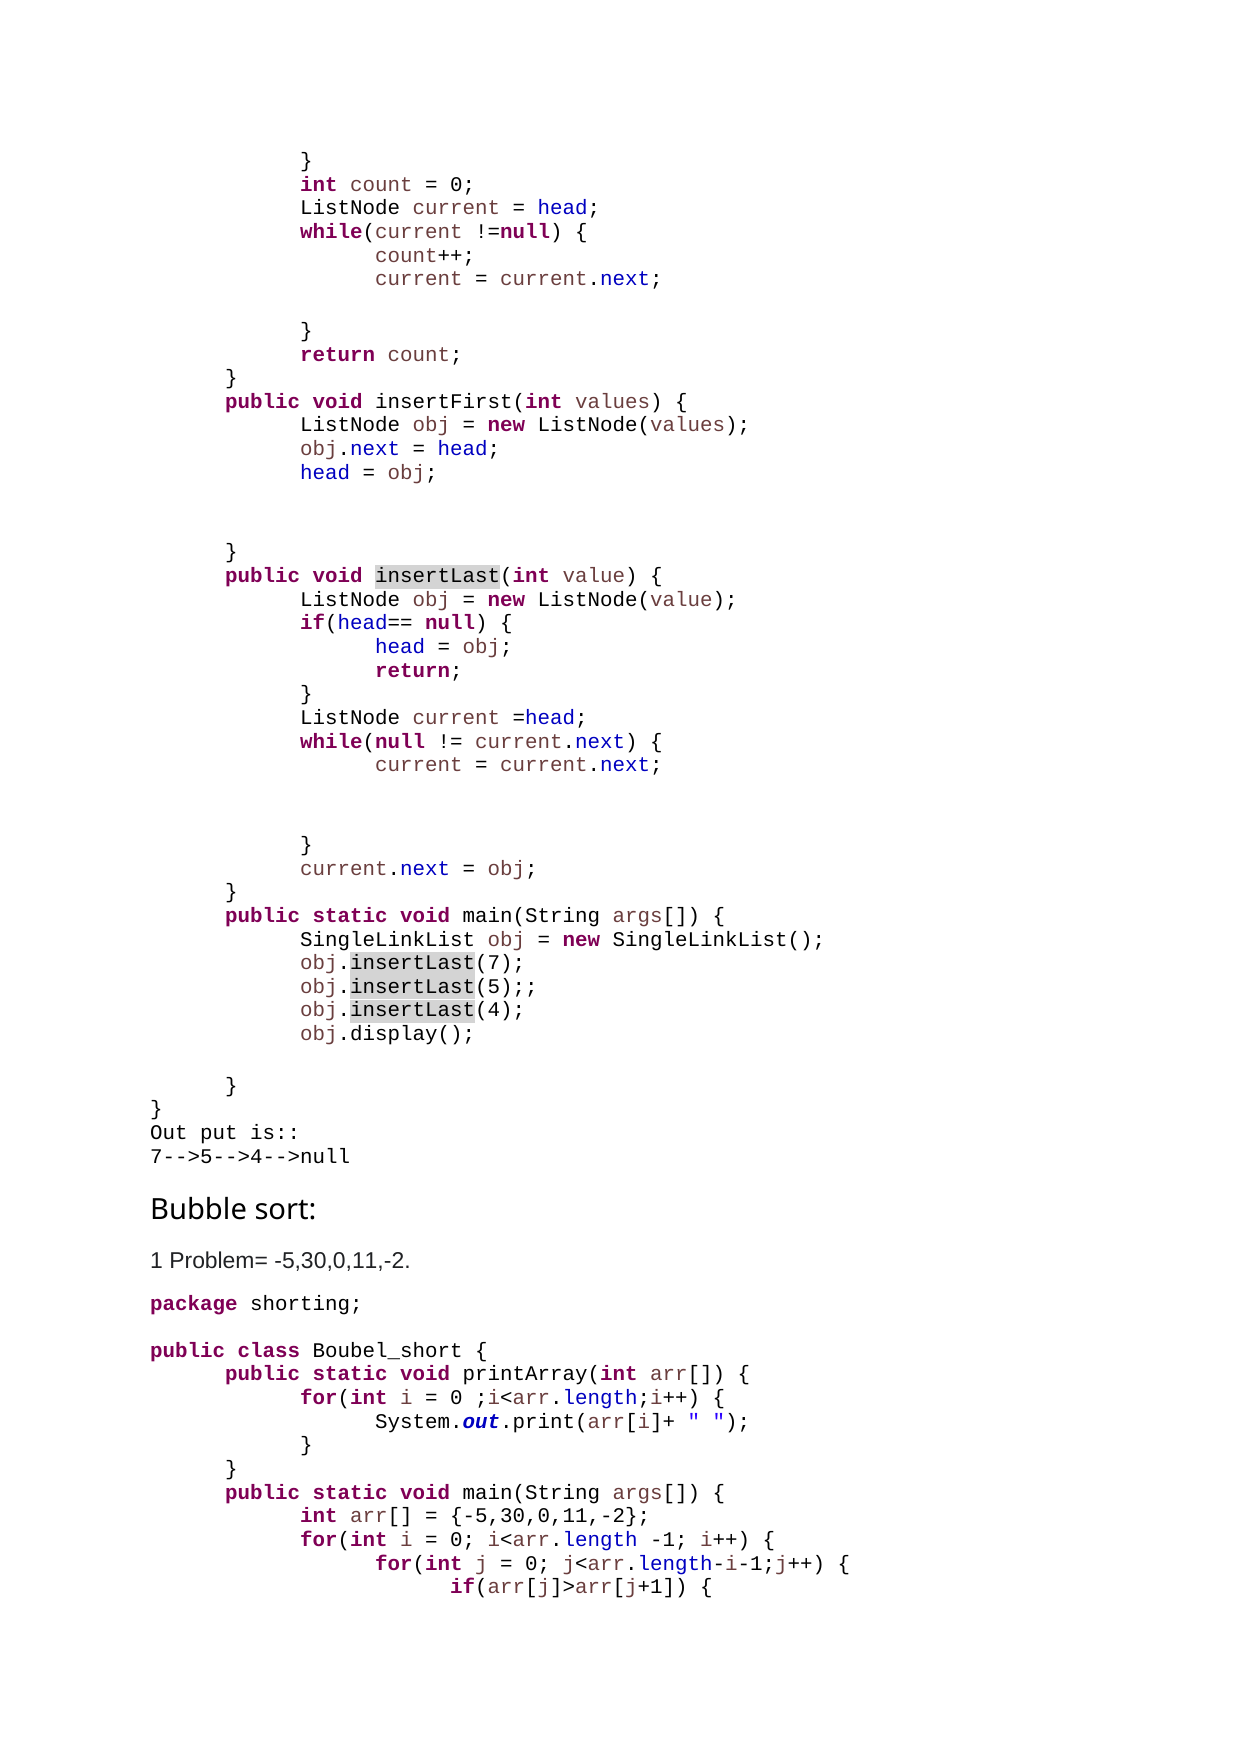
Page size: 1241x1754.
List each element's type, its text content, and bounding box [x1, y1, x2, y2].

text ListNode obj = new ListNode(value); [150, 589, 1090, 612]
text ListNode current =head; [150, 707, 1090, 731]
text } [150, 541, 1090, 565]
text } [150, 1098, 1090, 1122]
text obj.next = head; [150, 438, 1090, 462]
text public void insertLast(int value) { [500, 565, 1090, 589]
text while(null != current.next) { [150, 731, 1090, 754]
text } [150, 683, 1090, 707]
text obj.display(); [150, 1023, 1090, 1047]
text if(arr[j]>arr[j+1]) { [150, 1576, 1090, 1600]
text } [150, 320, 1090, 343]
text 1 Problem= -5,30,0,11,-2. [150, 1247, 1090, 1274]
text return; [150, 660, 1090, 683]
text public void insertFirst(int values) { [150, 391, 1090, 414]
text return count; [150, 343, 1090, 367]
text } [150, 1458, 1090, 1482]
text } [150, 1434, 1090, 1458]
text public class Boubel_short { [150, 1340, 1090, 1363]
text int count = 0; [150, 174, 1090, 197]
text ListNode current = head; [150, 197, 1090, 221]
text 7-->5-->4-->null [150, 1146, 1090, 1169]
text for(int i = 0 ;i<arr.length;i++) { [150, 1387, 1090, 1411]
text obj.insertLast(7); [150, 952, 350, 976]
text Bubble sort: [150, 1188, 1090, 1228]
text System.out.print(arr[i]+ " "); [150, 1411, 1090, 1434]
text for(int i = 0; i<arr.length -1; i++) { [150, 1529, 1090, 1553]
text public static void main(String args[]) { [150, 1482, 1090, 1505]
text for(int j = 0; j<arr.length-i-1;j++) { [150, 1553, 1090, 1576]
text ListNode obj = new ListNode(values); [150, 414, 1090, 438]
text current = current.next; [150, 268, 1090, 292]
text package shorting; [150, 1292, 1090, 1316]
text head = obj; [150, 462, 1090, 485]
text SingleLinkList obj = new SingleLinkList(); [150, 928, 1090, 952]
text Out put is:: [150, 1122, 1090, 1146]
text public static void main(String args[]) { [150, 905, 1090, 928]
text count++; [150, 244, 1090, 268]
text head = obj; [150, 636, 1090, 660]
text } [150, 1075, 1090, 1098]
text } [150, 367, 1090, 391]
text obj.insertLast(4); [150, 999, 1090, 1023]
text while(current !=null) { [150, 221, 1090, 244]
text if(head== null) { [150, 612, 1090, 636]
text obj.insertLast(5);; [475, 976, 1090, 999]
text int arr[] = {-5,30,0,11,-2}; [150, 1505, 1090, 1529]
text public void insertLast(int value) { [150, 565, 375, 589]
text public static void printArray(int arr[]) { [150, 1363, 1090, 1387]
text current.next = obj; [150, 858, 1090, 881]
text } [150, 834, 1090, 858]
text obj.insertLast(7); [475, 952, 1090, 976]
text current = current.next; [150, 754, 1090, 778]
text obj.insertLast(5);; [150, 976, 350, 999]
text } [150, 150, 1090, 174]
text } [150, 881, 1090, 905]
